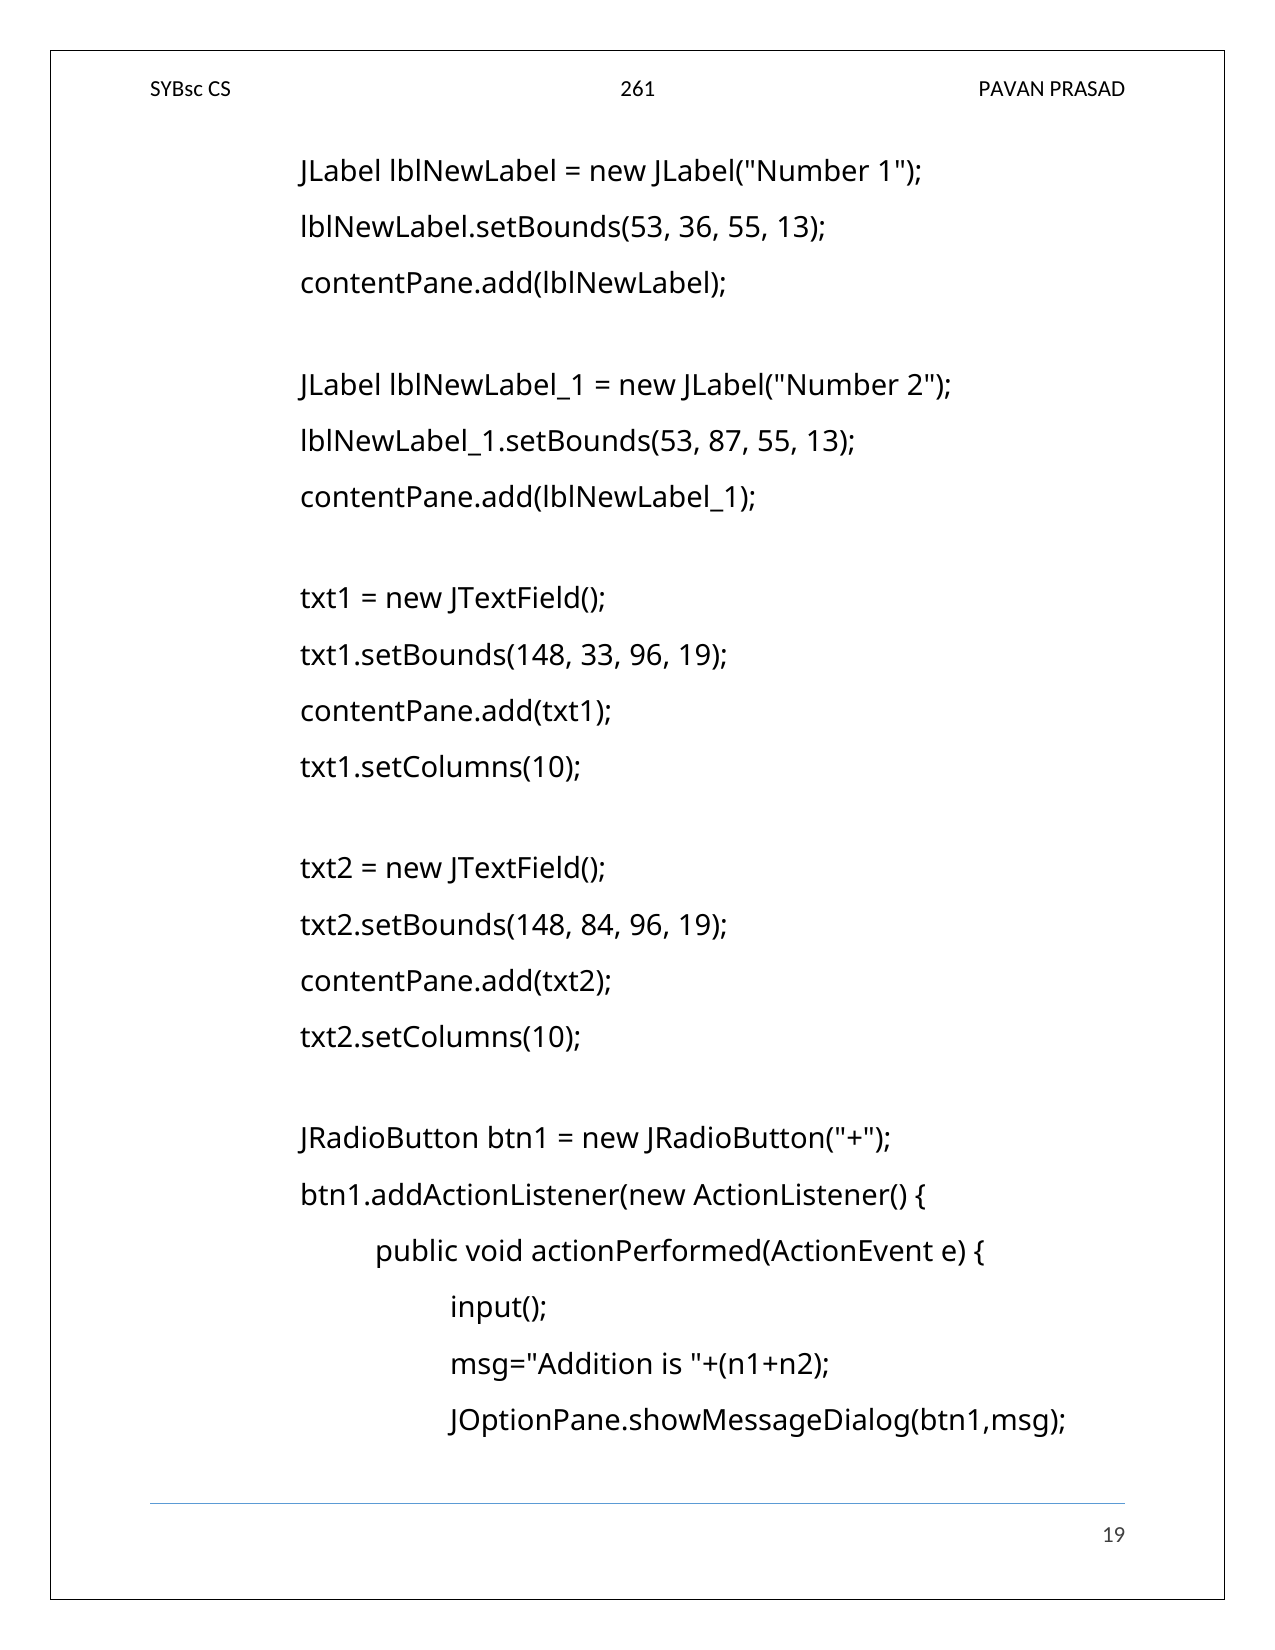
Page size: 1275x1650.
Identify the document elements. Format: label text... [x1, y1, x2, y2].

text contentPane.add(lblNewLabel); [150, 263, 1125, 302]
text msg="Addition is "+(n1+n2); [150, 1343, 1125, 1383]
text JRadioButton btn1 = new JRadioButton("+"); [150, 1118, 1125, 1157]
text txt2.setColumns(10); [150, 1017, 1125, 1056]
text input(); [150, 1287, 1125, 1326]
text contentPane.add(lblNewLabel_1); [150, 476, 1125, 516]
text lblNewLabel.setBounds(53, 36, 55, 13); [150, 206, 1125, 246]
text JOptionPane.showMessageDialog(btn1,msg); [150, 1399, 1125, 1439]
text JLabel lblNewLabel_1 = new JLabel("Number 2"); [150, 364, 1125, 403]
text contentPane.add(txt1); [150, 690, 1125, 730]
text txt1.setColumns(10); [150, 747, 1125, 786]
text txt1 = new JTextField(); [150, 577, 1125, 617]
text txt1.setBounds(148, 33, 96, 19); [150, 634, 1125, 673]
text public void actionPerformed(ActionEvent e) { [150, 1230, 1125, 1270]
text txt2 = new JTextField(); [150, 848, 1125, 887]
text txt2.setBounds(148, 84, 96, 19); [150, 904, 1125, 944]
text contentPane.add(txt2); [150, 960, 1125, 1000]
text JLabel lblNewLabel = new JLabel("Number 1"); [150, 150, 1125, 190]
text btn1.addActionListener(new ActionListener() { [150, 1174, 1125, 1214]
text lblNewLabel_1.setBounds(53, 87, 55, 13); [150, 420, 1125, 460]
